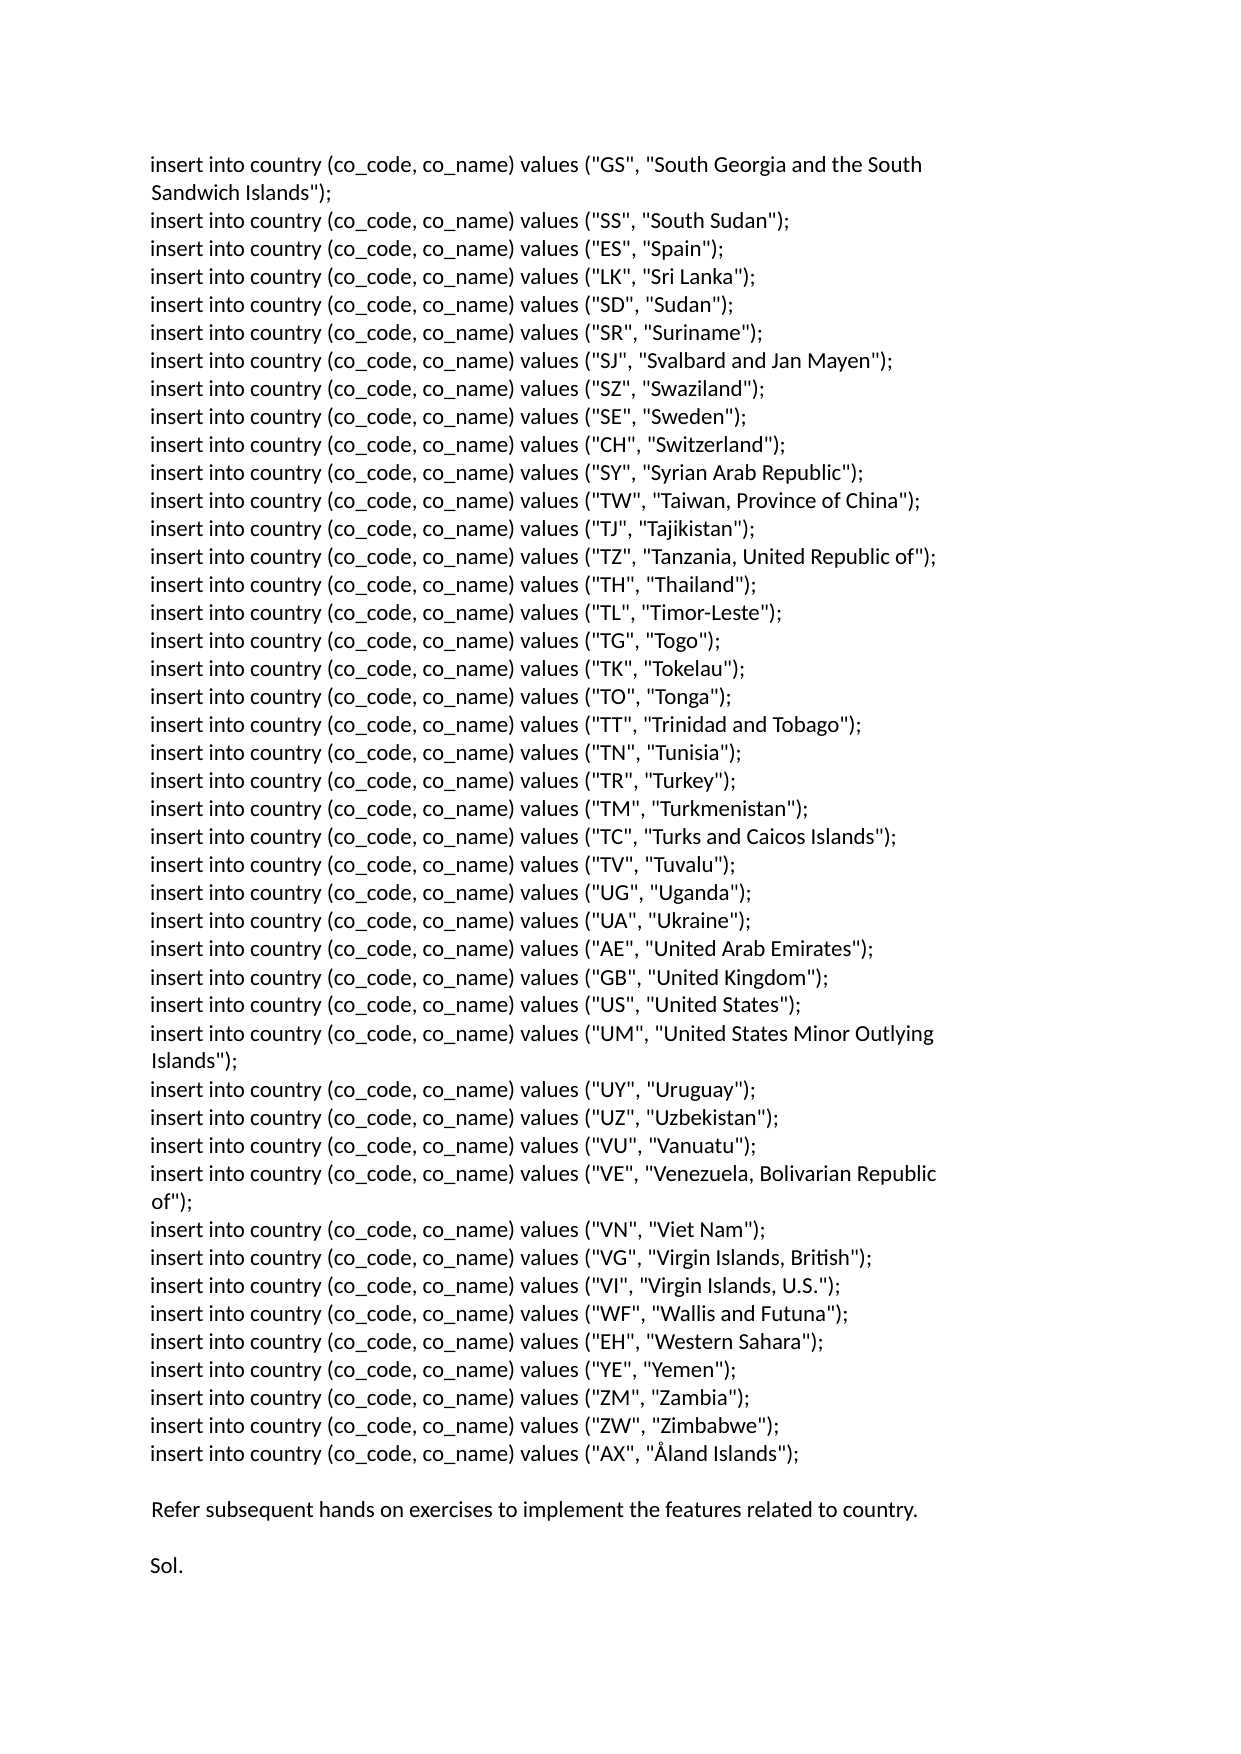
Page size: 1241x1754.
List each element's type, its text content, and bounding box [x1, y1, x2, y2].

text insert into country (co_code, co_name) values ("TH", "Thailand"); [150, 570, 947, 598]
text insert into country (co_code, co_name) values ("TZ", "Tanzania, United Republic of"); [150, 542, 947, 570]
text insert into country (co_code, co_name) values ("TM", "Turkmenistan"); [150, 794, 947, 822]
text insert into country (co_code, co_name) values ("LK", "Sri Lanka"); [150, 262, 947, 290]
text insert into country (co_code, co_name) values ("TV", "Tuvalu"); [150, 851, 947, 878]
text insert into country (co_code, co_name) values ("VI", "Virgin Islands, U.S."); [150, 1271, 947, 1299]
text insert into country (co_code, co_name) values ("AX", "Åland Islands"); [150, 1439, 947, 1467]
text insert into country (co_code, co_name) values ("VG", "Virgin Islands, British"); [150, 1243, 947, 1271]
text insert into country (co_code, co_name) values ("GB", "United Kingdom"); [150, 963, 947, 991]
text insert into country (co_code, co_name) values ("TJ", "Tajikistan"); [150, 514, 947, 542]
text insert into country (co_code, co_name) values ("UM", "United States Minor Outlying Islands"); [150, 1019, 947, 1075]
text insert into country (co_code, co_name) values ("SJ", "Svalbard and Jan Mayen"); [150, 346, 947, 374]
text Sol. [150, 1551, 947, 1579]
text insert into country (co_code, co_name) values ("VU", "Vanuatu"); [150, 1131, 947, 1159]
text insert into country (co_code, co_name) values ("ZM", "Zambia"); [150, 1383, 947, 1411]
text insert into country (co_code, co_name) values ("SD", "Sudan"); [150, 290, 947, 318]
text insert into country (co_code, co_name) values ("WF", "Wallis and Futuna"); [150, 1299, 947, 1327]
text insert into country (co_code, co_name) values ("TT", "Trinidad and Tobago"); [150, 710, 947, 738]
text insert into country (co_code, co_name) values ("ZW", "Zimbabwe"); [150, 1411, 947, 1439]
text insert into country (co_code, co_name) values ("UG", "Uganda"); [150, 878, 947, 907]
text insert into country (co_code, co_name) values ("UA", "Ukraine"); [150, 907, 947, 934]
text insert into country (co_code, co_name) values ("TK", "Tokelau"); [150, 654, 947, 682]
text insert into country (co_code, co_name) values ("SR", "Suriname"); [150, 318, 947, 346]
text insert into country (co_code, co_name) values ("SE", "Sweden"); [150, 402, 947, 430]
text insert into country (co_code, co_name) values ("US", "United States"); [150, 991, 947, 1019]
text insert into country (co_code, co_name) values ("TC", "Turks and Caicos Islands"); [150, 822, 947, 851]
text Refer subsequent hands on exercises to implement the features related to country. [150, 1467, 947, 1523]
text insert into country (co_code, co_name) values ("ES", "Spain"); [150, 234, 947, 262]
text insert into country (co_code, co_name) values ("TG", "Togo"); [150, 626, 947, 654]
text insert into country (co_code, co_name) values ("TO", "Tonga"); [150, 682, 947, 710]
text insert into country (co_code, co_name) values ("SY", "Syrian Arab Republic"); [150, 458, 947, 486]
text insert into country (co_code, co_name) values ("VN", "Viet Nam"); [150, 1215, 947, 1243]
text insert into country (co_code, co_name) values ("TN", "Tunisia"); [150, 738, 947, 766]
text insert into country (co_code, co_name) values ("EH", "Western Sahara"); [150, 1327, 947, 1355]
text insert into country (co_code, co_name) values ("YE", "Yemen"); [150, 1355, 947, 1383]
text insert into country (co_code, co_name) values ("VE", "Venezuela, Bolivarian Republic of"); [150, 1159, 947, 1215]
text insert into country (co_code, co_name) values ("TW", "Taiwan, Province of China"); [150, 486, 947, 514]
text insert into country (co_code, co_name) values ("UY", "Uruguay"); [150, 1075, 947, 1103]
text insert into country (co_code, co_name) values ("TR", "Turkey"); [150, 766, 947, 794]
text insert into country (co_code, co_name) values ("UZ", "Uzbekistan"); [150, 1103, 947, 1131]
text insert into country (co_code, co_name) values ("TL", "Timor-Leste"); [150, 598, 947, 626]
text insert into country (co_code, co_name) values ("GS", "South Georgia and the South Sandwich Islands"); [150, 150, 947, 206]
text insert into country (co_code, co_name) values ("SS", "South Sudan"); [150, 206, 947, 234]
text insert into country (co_code, co_name) values ("SZ", "Swaziland"); [150, 374, 947, 402]
text insert into country (co_code, co_name) values ("CH", "Switzerland"); [150, 430, 947, 458]
text insert into country (co_code, co_name) values ("AE", "United Arab Emirates"); [150, 934, 947, 963]
